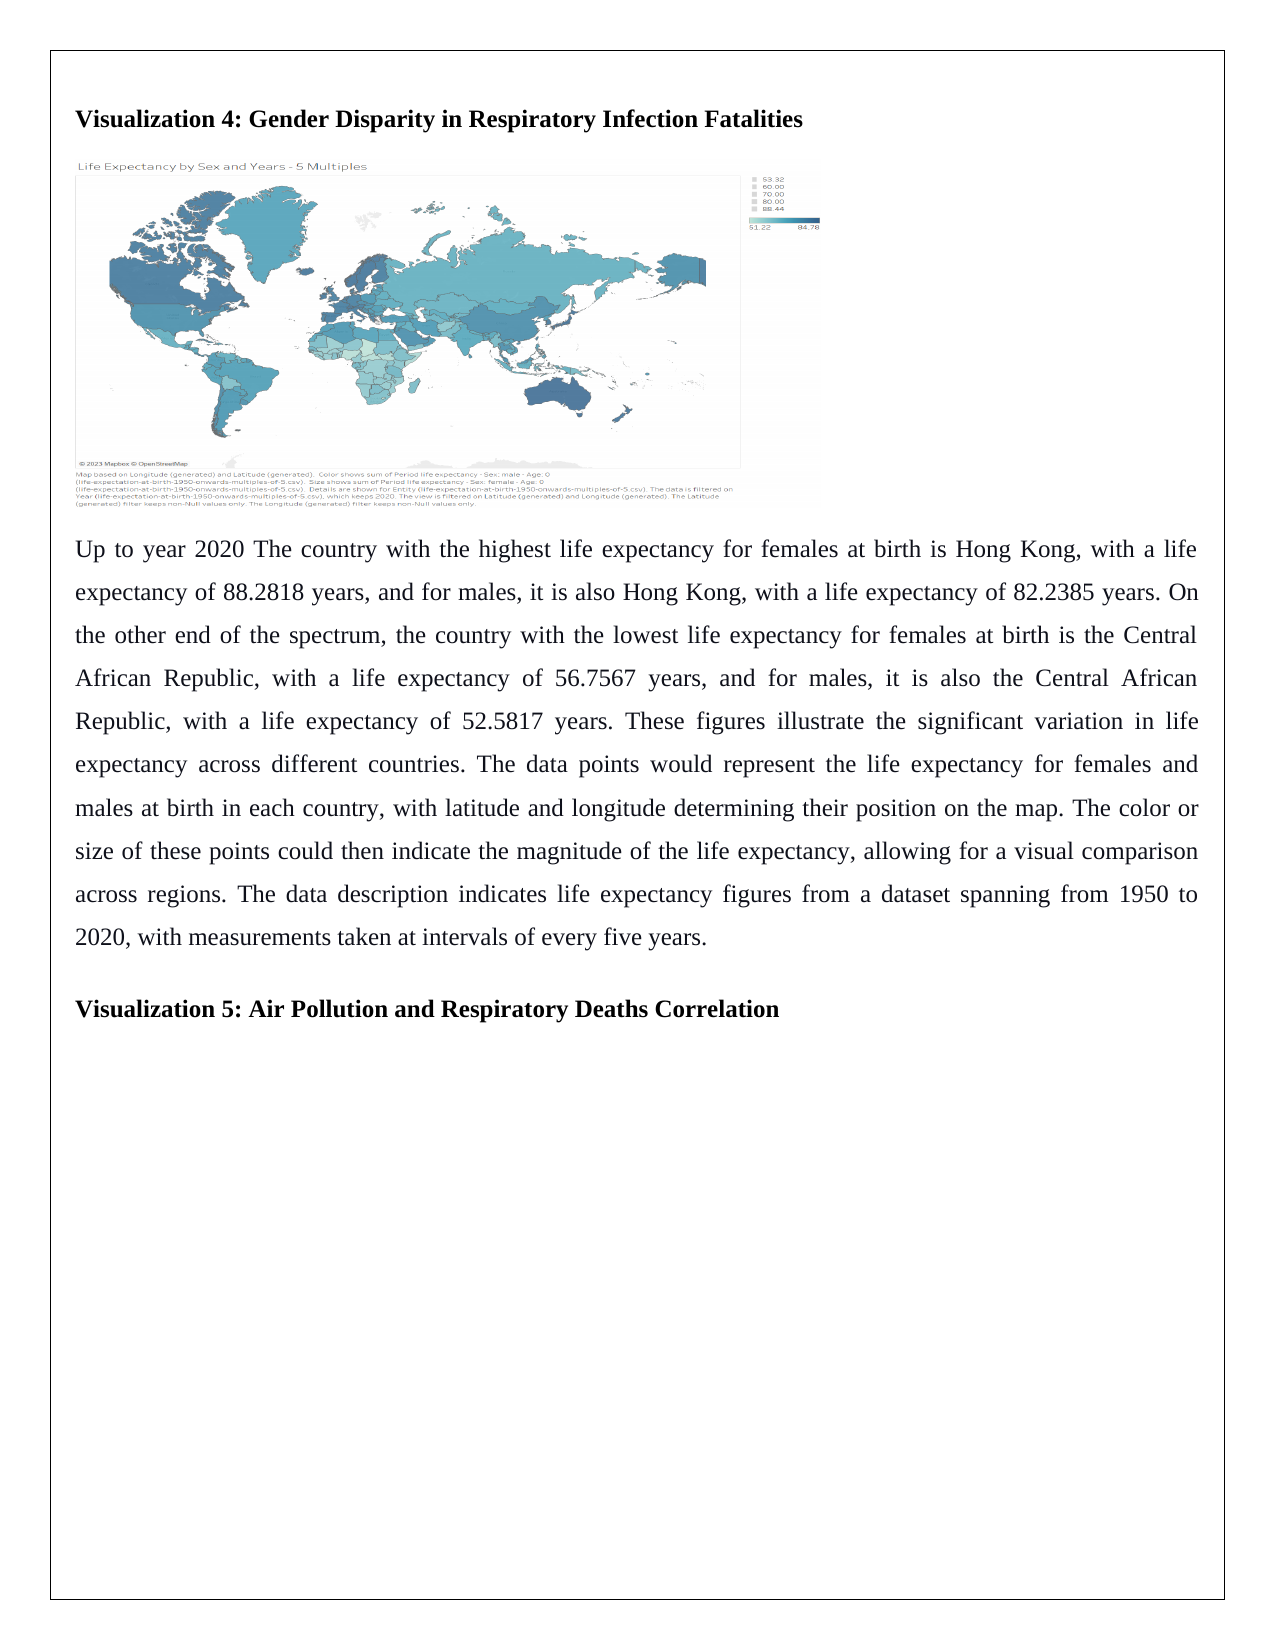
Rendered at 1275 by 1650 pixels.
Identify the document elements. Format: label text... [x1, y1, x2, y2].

text Visualization 5: Air Pollution and Respiratory Deaths Correlation [75, 994, 1200, 1023]
text Up to year 2020 The country with the highest life expectancy for females at birth is Hong Kong, with a life expectancy of 88.2818 years, and for males, it is also Hong Kong, with a life expectancy of 82.2385 years. On the other end of the spectrum, the country with the lowest life expectancy for females at birth is the Central African Republic, with a life expectancy of 56.7567 years, and for males, it is also the Central African Republic, with a life expectancy of 52.5817 years. These figures illustrate the significant variation in life expectancy across different countries. The data points would represent the life expectancy for females and males at birth in each country, with latitude and longitude determining their position on the map. The color or size of these points could then indicate the magnitude of the life expectancy, allowing for a visual comparison across regions. The data description indicates life expectancy figures from a dataset spanning from 1950 to 2020, with measurements taken at intervals of every five years. [75, 534, 1200, 951]
picture [75, 159, 822, 508]
text Visualization 4: Gender Disparity in Respiratory Infection Fatalities [75, 104, 1200, 132]
